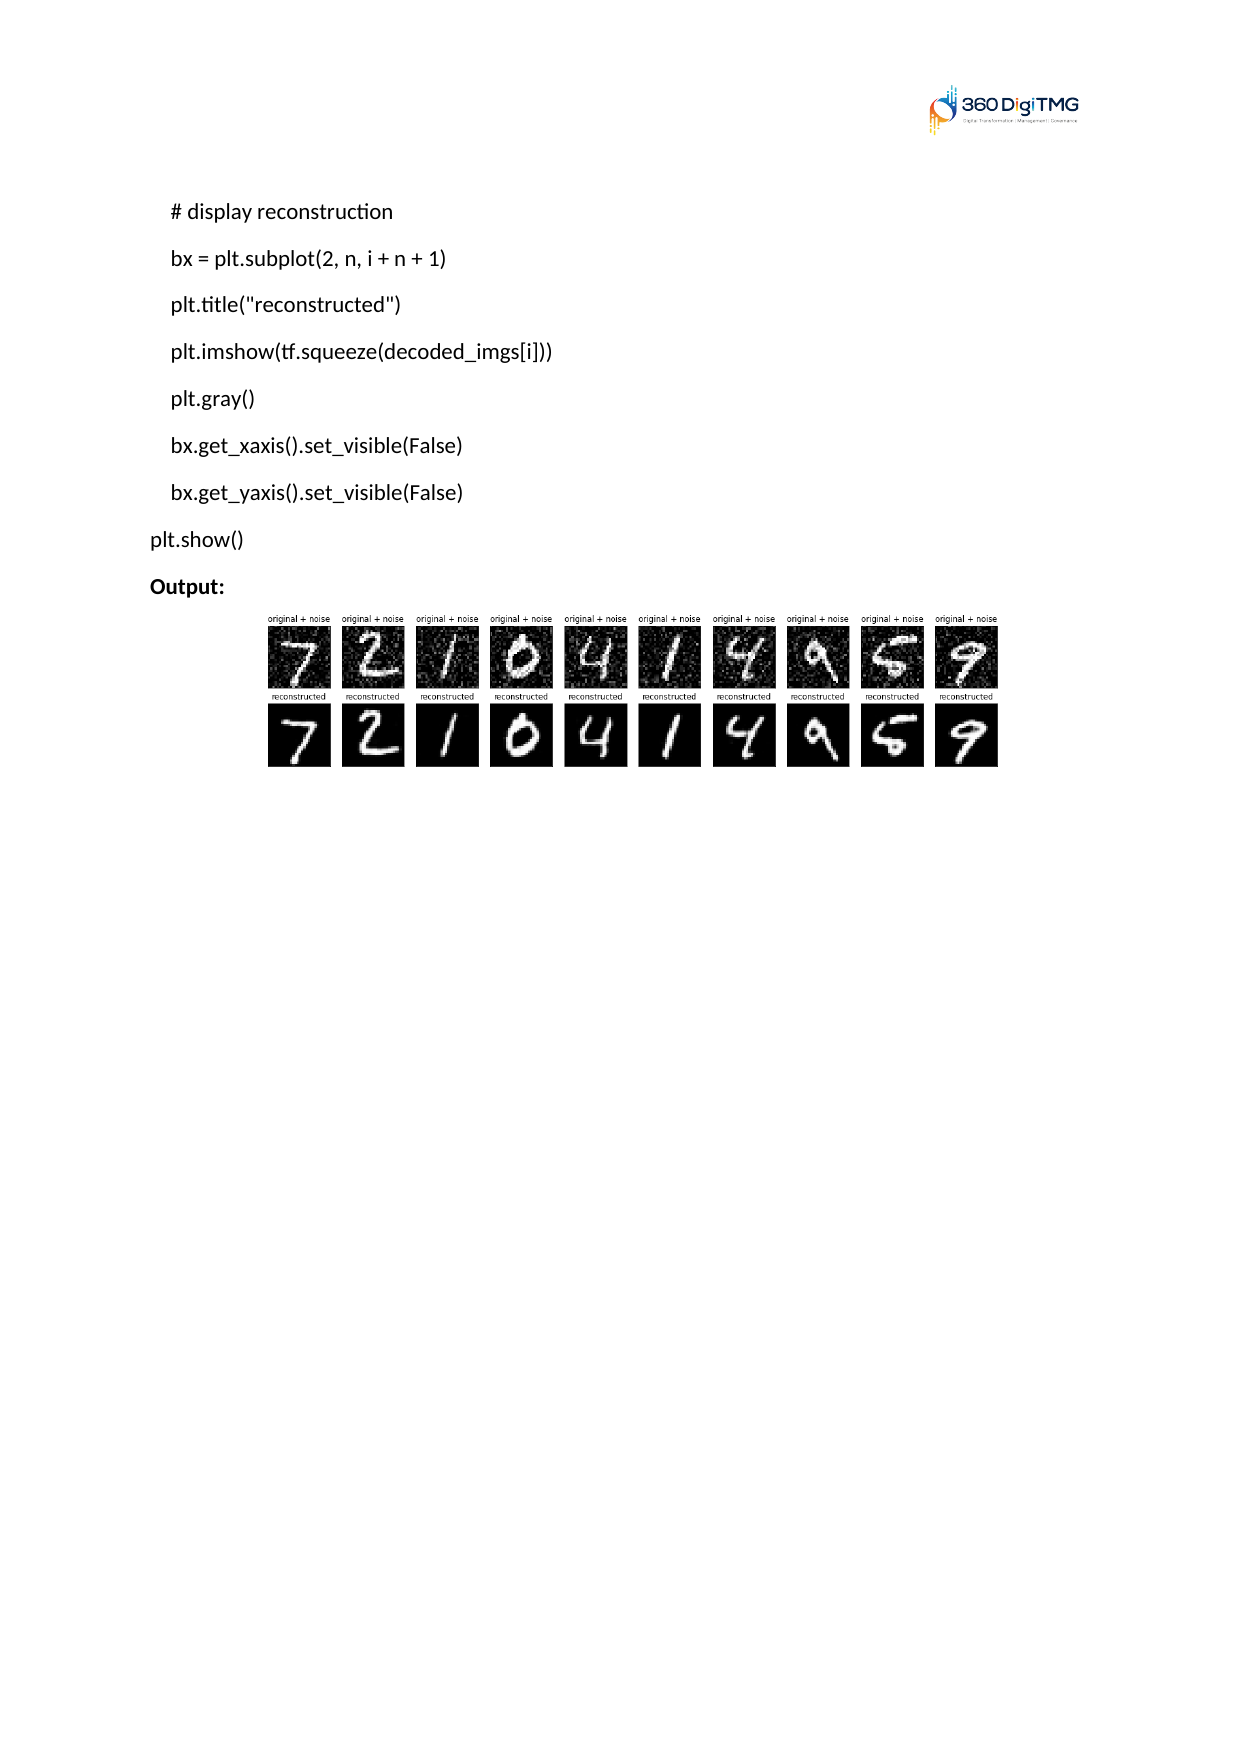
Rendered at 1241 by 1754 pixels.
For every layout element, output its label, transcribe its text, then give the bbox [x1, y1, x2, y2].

text plt.imshow(tf.squeeze(decoded_imgs[i])) [150, 337, 1090, 366]
text plt.gray() [150, 384, 1090, 412]
text Output: [150, 572, 1090, 602]
text bx.get_xaxis().set_visible(False) [150, 431, 1090, 459]
picture [917, 73, 1091, 147]
text plt.show() [150, 525, 1090, 553]
picture [150, 602, 1091, 791]
text bx.get_yaxis().set_visible(False) [150, 478, 1090, 506]
text # display reconstruction [150, 197, 1090, 225]
text bx = plt.subplot(2, n, i + n + 1) [150, 244, 1090, 272]
text plt.title("reconstructed") [150, 291, 1090, 319]
